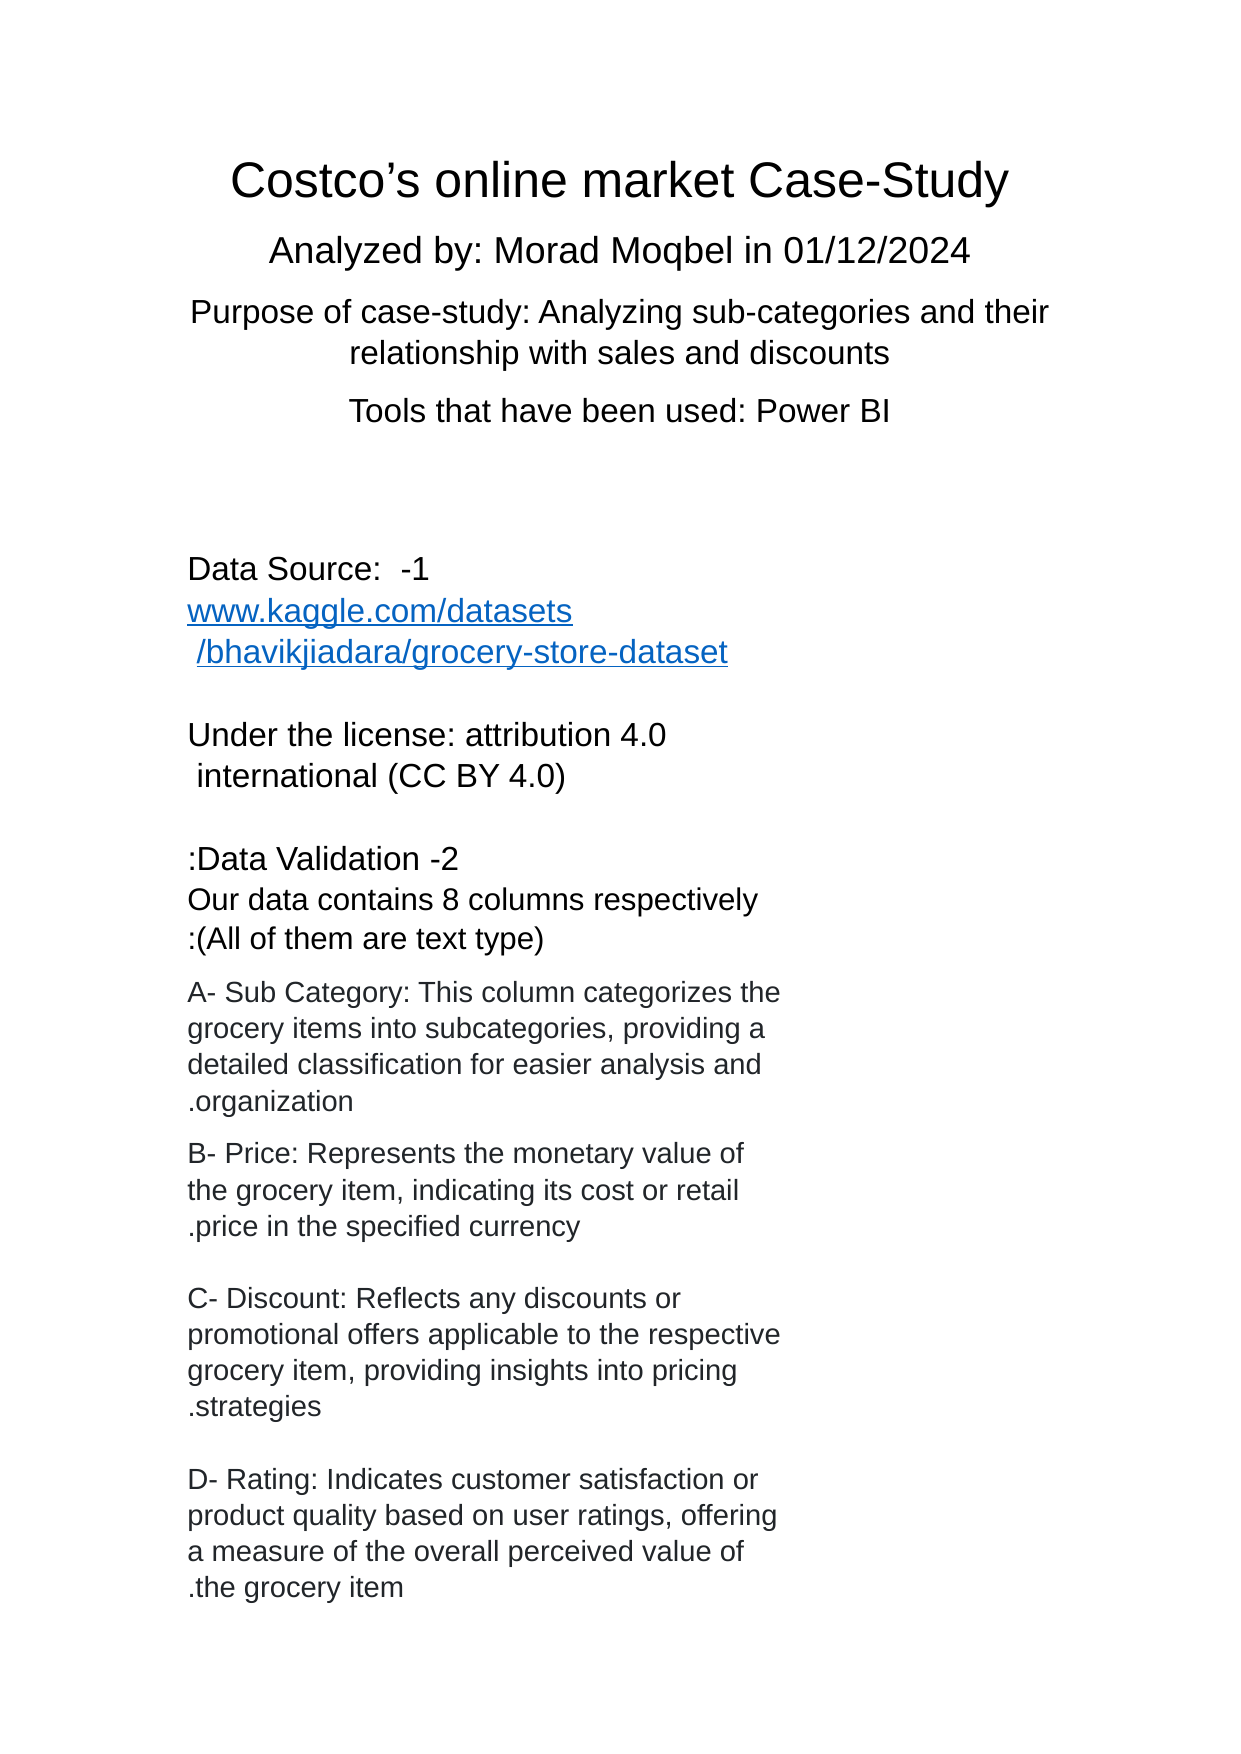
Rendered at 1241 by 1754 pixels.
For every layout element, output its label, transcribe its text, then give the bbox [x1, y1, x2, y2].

text Analyzed by: Morad Moqbel in 01/12/2024 [187, 229, 1053, 272]
text Tools that have been used: Power BI [187, 392, 1053, 430]
text Costco’s online market Case-Study [187, 150, 1053, 207]
list B- Price: Represents the monetary value of the grocery item, indicating its cost or retail price in the specified currency. [187, 1136, 790, 1242]
text A- Sub Category: This column categorizes the grocery items into subcategories, providing a detailed classification for easier analysis and organization. [187, 975, 790, 1117]
list C- Discount: Reflects any discounts or promotional offers applicable to the respective grocery item, providing insights into pricing strategies. [187, 1281, 790, 1423]
list Under the license: attribution 4.0 international (CC BY 4.0) [187, 715, 790, 795]
list 1- Data Source: www.kaggle.com/datasets/bhavikjiadara/grocery-store-dataset [187, 549, 790, 671]
list 2- Data Validation: [187, 839, 790, 878]
text Purpose of case-study: Analyzing sub-categories and their relationship with sales and discounts [187, 292, 1053, 372]
list Our data contains 8 columns respectively (All of them are text type): [187, 881, 790, 956]
list D- Rating: Indicates customer satisfaction or product quality based on user ratings, offering a measure of the overall perceived value of the grocery item. [187, 1462, 790, 1604]
